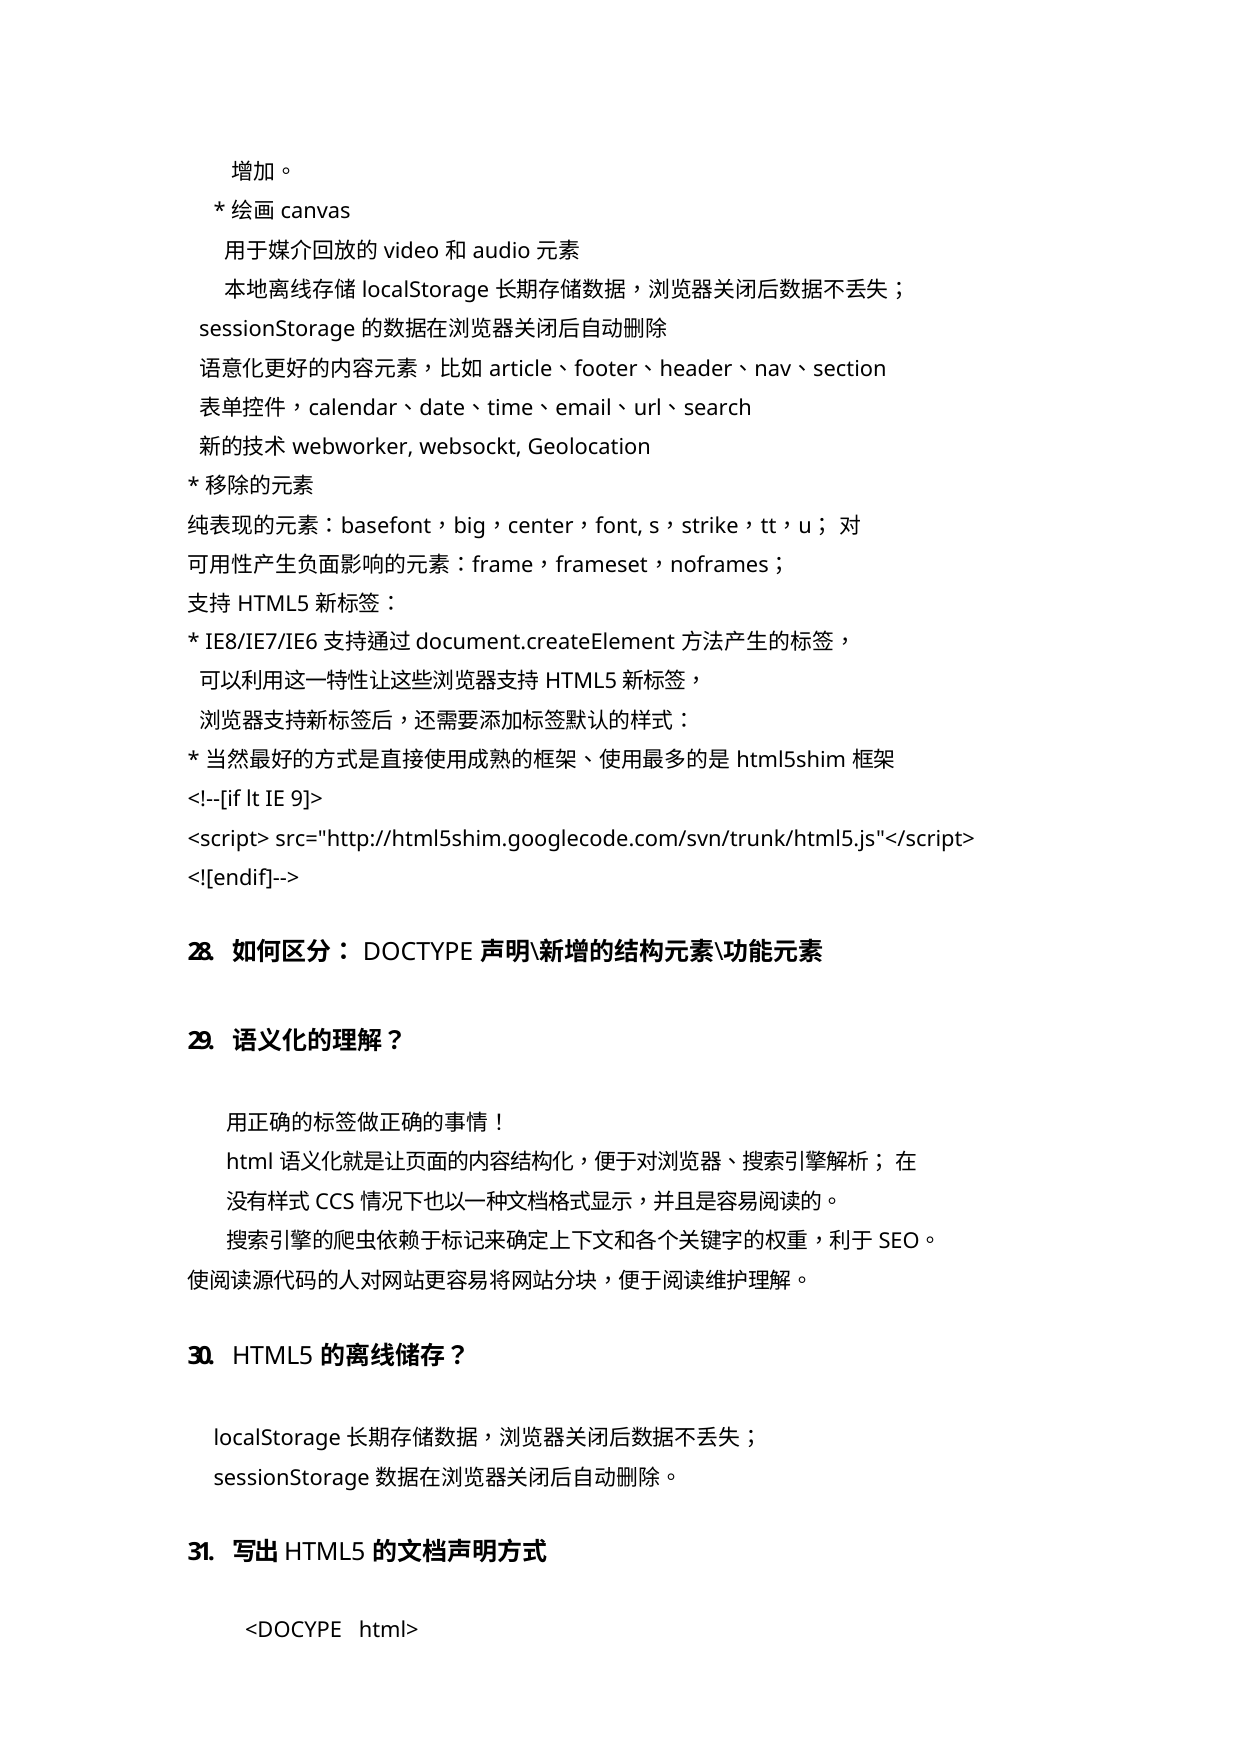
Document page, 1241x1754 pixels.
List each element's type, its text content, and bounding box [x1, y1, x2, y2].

text * IE8/IE7/IE6 支持通过document.createElement 方法产生的标签， [187, 626, 1240, 656]
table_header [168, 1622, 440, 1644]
text html 语义化就是让页面的内容结构化，便于对浏览器、搜索引擎解析； 在没有样式 CCS 情况下也以一种文档格式显示，并且是容易阅读的。 [226, 1146, 921, 1216]
text 可以利用这一特性让这些浏览器支持 HTML5 新标签， [187, 666, 1240, 695]
text localStorage 长期存储数据，浏览器关闭后数据不丢失； sessionStorage 数据在浏览器关闭后自动删除。 [213, 1422, 816, 1491]
list 如何区分： DOCTYPE 声明\新增的结构元素\功能元素 [187, 934, 1240, 968]
text 用于媒介回放的 video 和 audio 元素 [213, 235, 1240, 264]
text * 当然最好的方式是直接使用成熟的框架、使用最多的是 html5shim 框架 [187, 744, 1240, 774]
text 纯表现的元素：basefont，big，center，font, s，strike，tt，u； 对可用性产生负面影响的元素：frame，frameset，noframes； [187, 510, 866, 579]
list HTML5 的离线储存？ [187, 1338, 1240, 1372]
list 写出 HTML5 的文档声明方式 [187, 1534, 1240, 1568]
text <script> src="http://html5shim.googlecode.com/svn/trunk/html5.js"</script> [187, 822, 1240, 852]
text * 绘画 canvas [213, 196, 1240, 225]
text 用正确的标签做正确的事情！ [226, 1107, 1240, 1137]
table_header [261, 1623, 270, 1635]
text 搜索引擎的爬虫依赖于标记来确定上下文和各个关键字的权重，利于 SEO。使阅读源代码的人对网站更容易将网站分块，便于阅读维护理解。 [187, 1226, 959, 1295]
text * 移除的元素 [187, 470, 1240, 500]
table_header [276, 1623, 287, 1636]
subtitle 语义化的理解？ [187, 1023, 1240, 1057]
text <!--[if lt IE 9]> [187, 783, 1240, 813]
text <![endif]--> [187, 862, 1240, 892]
text 语意化更好的内容元素，比如 article、footer、header、nav、section [187, 352, 1240, 382]
text 本地离线存储 localStorage 长期存储数据，浏览器关闭后数据不丢失； [213, 274, 1240, 304]
text 浏览器支持新标签后，还需要添加标签默认的样式： [187, 705, 1240, 734]
text 表单控件，calendar、date、time、email、url、search [187, 392, 1240, 422]
text sessionStorage 的数据在浏览器关闭后自动删除 [187, 313, 1240, 343]
text 增加。 [231, 156, 1240, 186]
text 支持 HTML5 新标签： [187, 589, 1240, 617]
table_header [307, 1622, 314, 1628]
text 新的技术 webworker, websockt, Geolocation [187, 431, 1240, 461]
